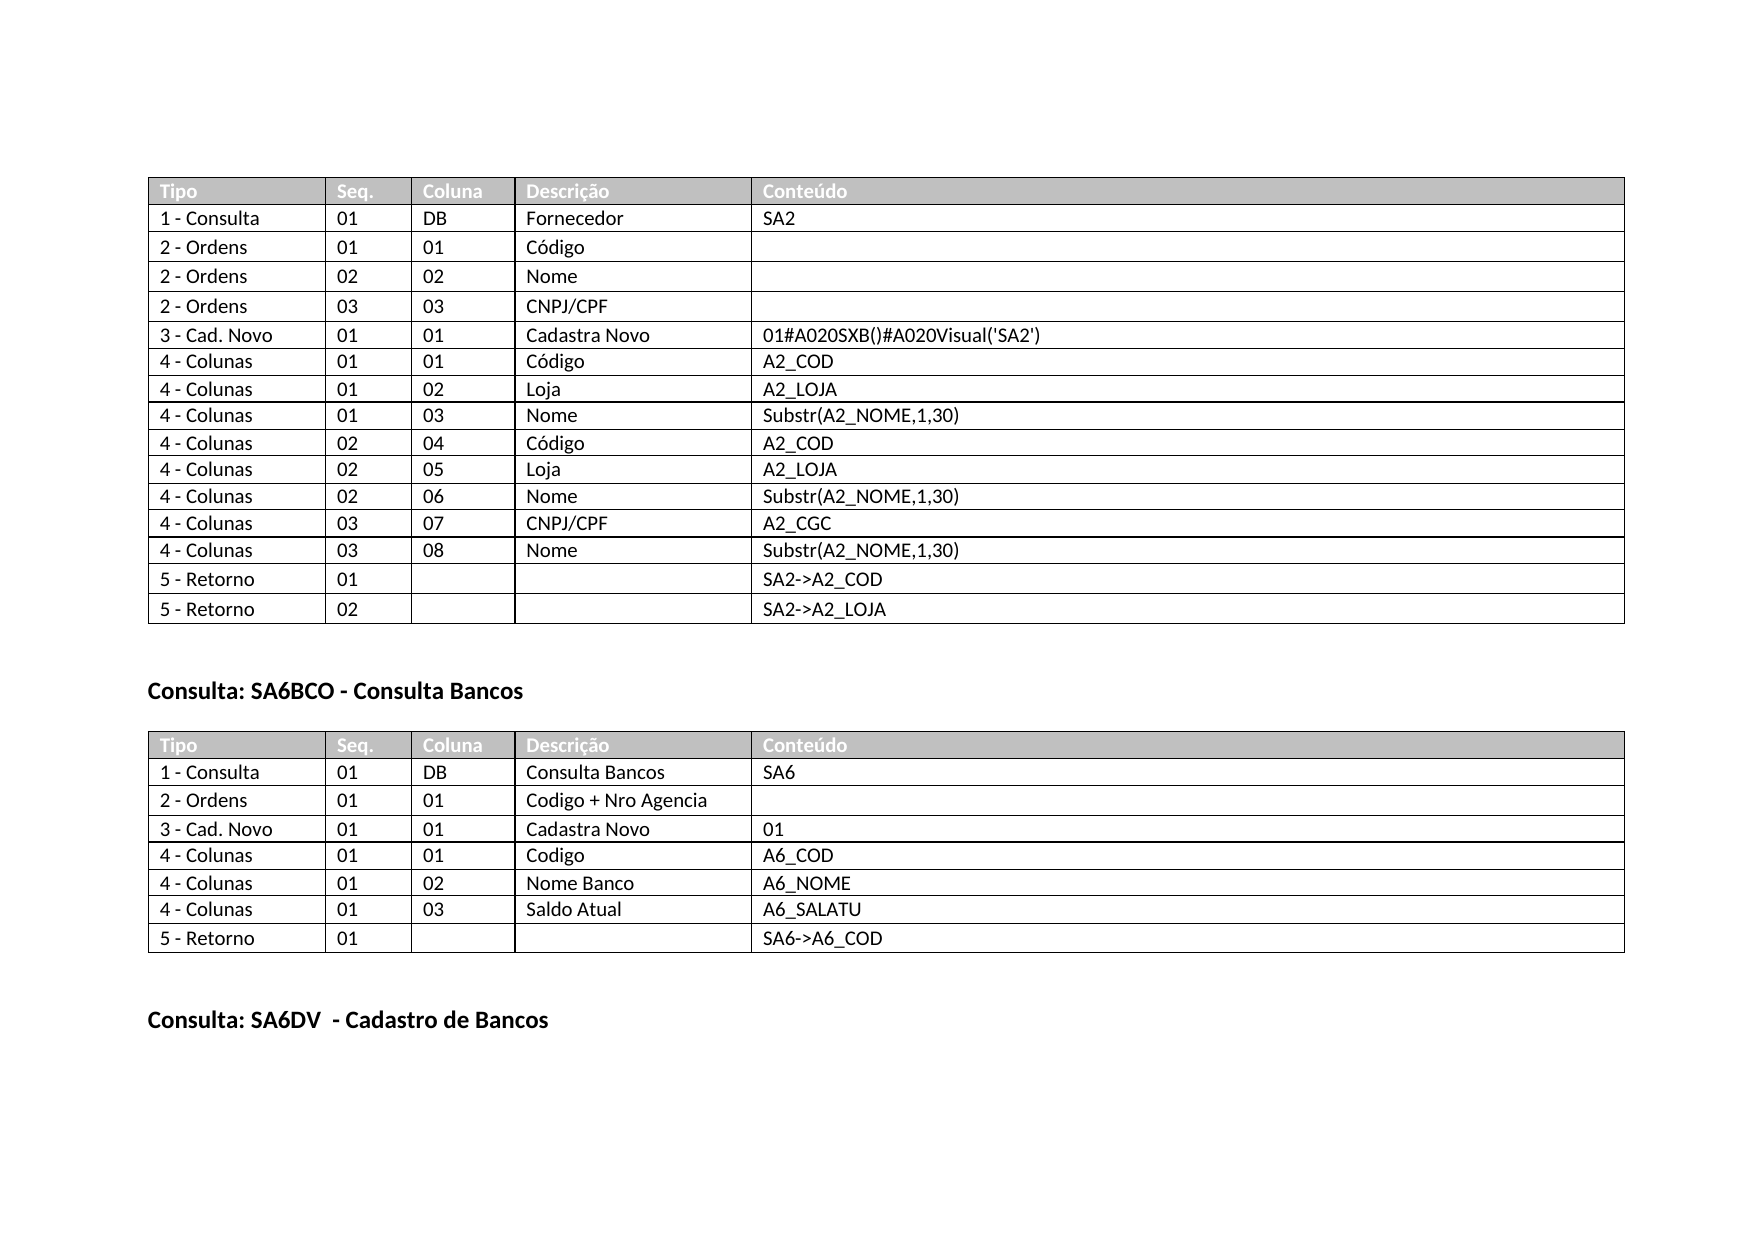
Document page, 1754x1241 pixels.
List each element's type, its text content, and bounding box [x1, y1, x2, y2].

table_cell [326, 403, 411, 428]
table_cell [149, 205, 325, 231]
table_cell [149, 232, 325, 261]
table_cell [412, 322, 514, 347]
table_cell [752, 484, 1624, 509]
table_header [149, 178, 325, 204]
text Consulta: SA6BCO - Consulta Bancos [148, 675, 1606, 705]
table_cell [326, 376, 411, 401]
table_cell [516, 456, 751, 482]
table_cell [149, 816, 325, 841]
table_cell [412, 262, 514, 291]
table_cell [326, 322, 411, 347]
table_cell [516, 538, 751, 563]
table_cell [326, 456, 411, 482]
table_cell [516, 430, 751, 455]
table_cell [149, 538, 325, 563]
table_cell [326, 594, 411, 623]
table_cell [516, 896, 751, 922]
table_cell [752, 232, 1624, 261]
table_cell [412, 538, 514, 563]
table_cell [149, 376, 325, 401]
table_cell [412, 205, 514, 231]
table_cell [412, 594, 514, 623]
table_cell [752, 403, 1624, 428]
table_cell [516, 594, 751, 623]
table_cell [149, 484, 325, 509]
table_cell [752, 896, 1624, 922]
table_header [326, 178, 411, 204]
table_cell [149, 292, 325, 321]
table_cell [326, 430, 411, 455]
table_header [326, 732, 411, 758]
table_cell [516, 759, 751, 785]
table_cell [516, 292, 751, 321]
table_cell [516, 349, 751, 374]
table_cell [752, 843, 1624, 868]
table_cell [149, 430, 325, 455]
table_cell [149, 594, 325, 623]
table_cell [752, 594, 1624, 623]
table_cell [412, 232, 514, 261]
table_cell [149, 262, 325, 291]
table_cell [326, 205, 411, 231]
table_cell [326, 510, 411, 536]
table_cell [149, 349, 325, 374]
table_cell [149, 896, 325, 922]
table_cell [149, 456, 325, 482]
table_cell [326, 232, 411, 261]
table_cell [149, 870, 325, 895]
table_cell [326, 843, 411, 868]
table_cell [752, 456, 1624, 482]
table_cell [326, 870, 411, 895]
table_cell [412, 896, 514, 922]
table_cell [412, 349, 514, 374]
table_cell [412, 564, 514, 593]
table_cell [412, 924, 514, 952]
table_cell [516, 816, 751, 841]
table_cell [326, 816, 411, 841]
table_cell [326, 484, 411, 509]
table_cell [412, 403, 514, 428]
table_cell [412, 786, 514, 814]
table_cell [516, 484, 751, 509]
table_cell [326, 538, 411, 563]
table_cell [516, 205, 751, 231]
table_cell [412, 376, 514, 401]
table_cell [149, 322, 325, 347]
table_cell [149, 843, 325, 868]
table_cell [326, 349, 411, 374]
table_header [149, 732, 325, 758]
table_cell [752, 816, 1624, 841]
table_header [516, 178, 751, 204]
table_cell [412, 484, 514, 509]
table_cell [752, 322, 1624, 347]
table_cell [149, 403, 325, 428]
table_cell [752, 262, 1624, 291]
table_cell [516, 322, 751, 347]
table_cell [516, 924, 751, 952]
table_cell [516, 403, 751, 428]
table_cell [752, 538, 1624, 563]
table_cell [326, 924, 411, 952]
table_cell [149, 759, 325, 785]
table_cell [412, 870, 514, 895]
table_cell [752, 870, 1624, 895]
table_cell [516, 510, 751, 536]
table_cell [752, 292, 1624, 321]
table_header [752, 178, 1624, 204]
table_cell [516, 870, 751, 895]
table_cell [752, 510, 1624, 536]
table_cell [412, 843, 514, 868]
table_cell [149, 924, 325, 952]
text Consulta: SA6DV - Cadastro de Bancos [148, 1004, 1606, 1034]
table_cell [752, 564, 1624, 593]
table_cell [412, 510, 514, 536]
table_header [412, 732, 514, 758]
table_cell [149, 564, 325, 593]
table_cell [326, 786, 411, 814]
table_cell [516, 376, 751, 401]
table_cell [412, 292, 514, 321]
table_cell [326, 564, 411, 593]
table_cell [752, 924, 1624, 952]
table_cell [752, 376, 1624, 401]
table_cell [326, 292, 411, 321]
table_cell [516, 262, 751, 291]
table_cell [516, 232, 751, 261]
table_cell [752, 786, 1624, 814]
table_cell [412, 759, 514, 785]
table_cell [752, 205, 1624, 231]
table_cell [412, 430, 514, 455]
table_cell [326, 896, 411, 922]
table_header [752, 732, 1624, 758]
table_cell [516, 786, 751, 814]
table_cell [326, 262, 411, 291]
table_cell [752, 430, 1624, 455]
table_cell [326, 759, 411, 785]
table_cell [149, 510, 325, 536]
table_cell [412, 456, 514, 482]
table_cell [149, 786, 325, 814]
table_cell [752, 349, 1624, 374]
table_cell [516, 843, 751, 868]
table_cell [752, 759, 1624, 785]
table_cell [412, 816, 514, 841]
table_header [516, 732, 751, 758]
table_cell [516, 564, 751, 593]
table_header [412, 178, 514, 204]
